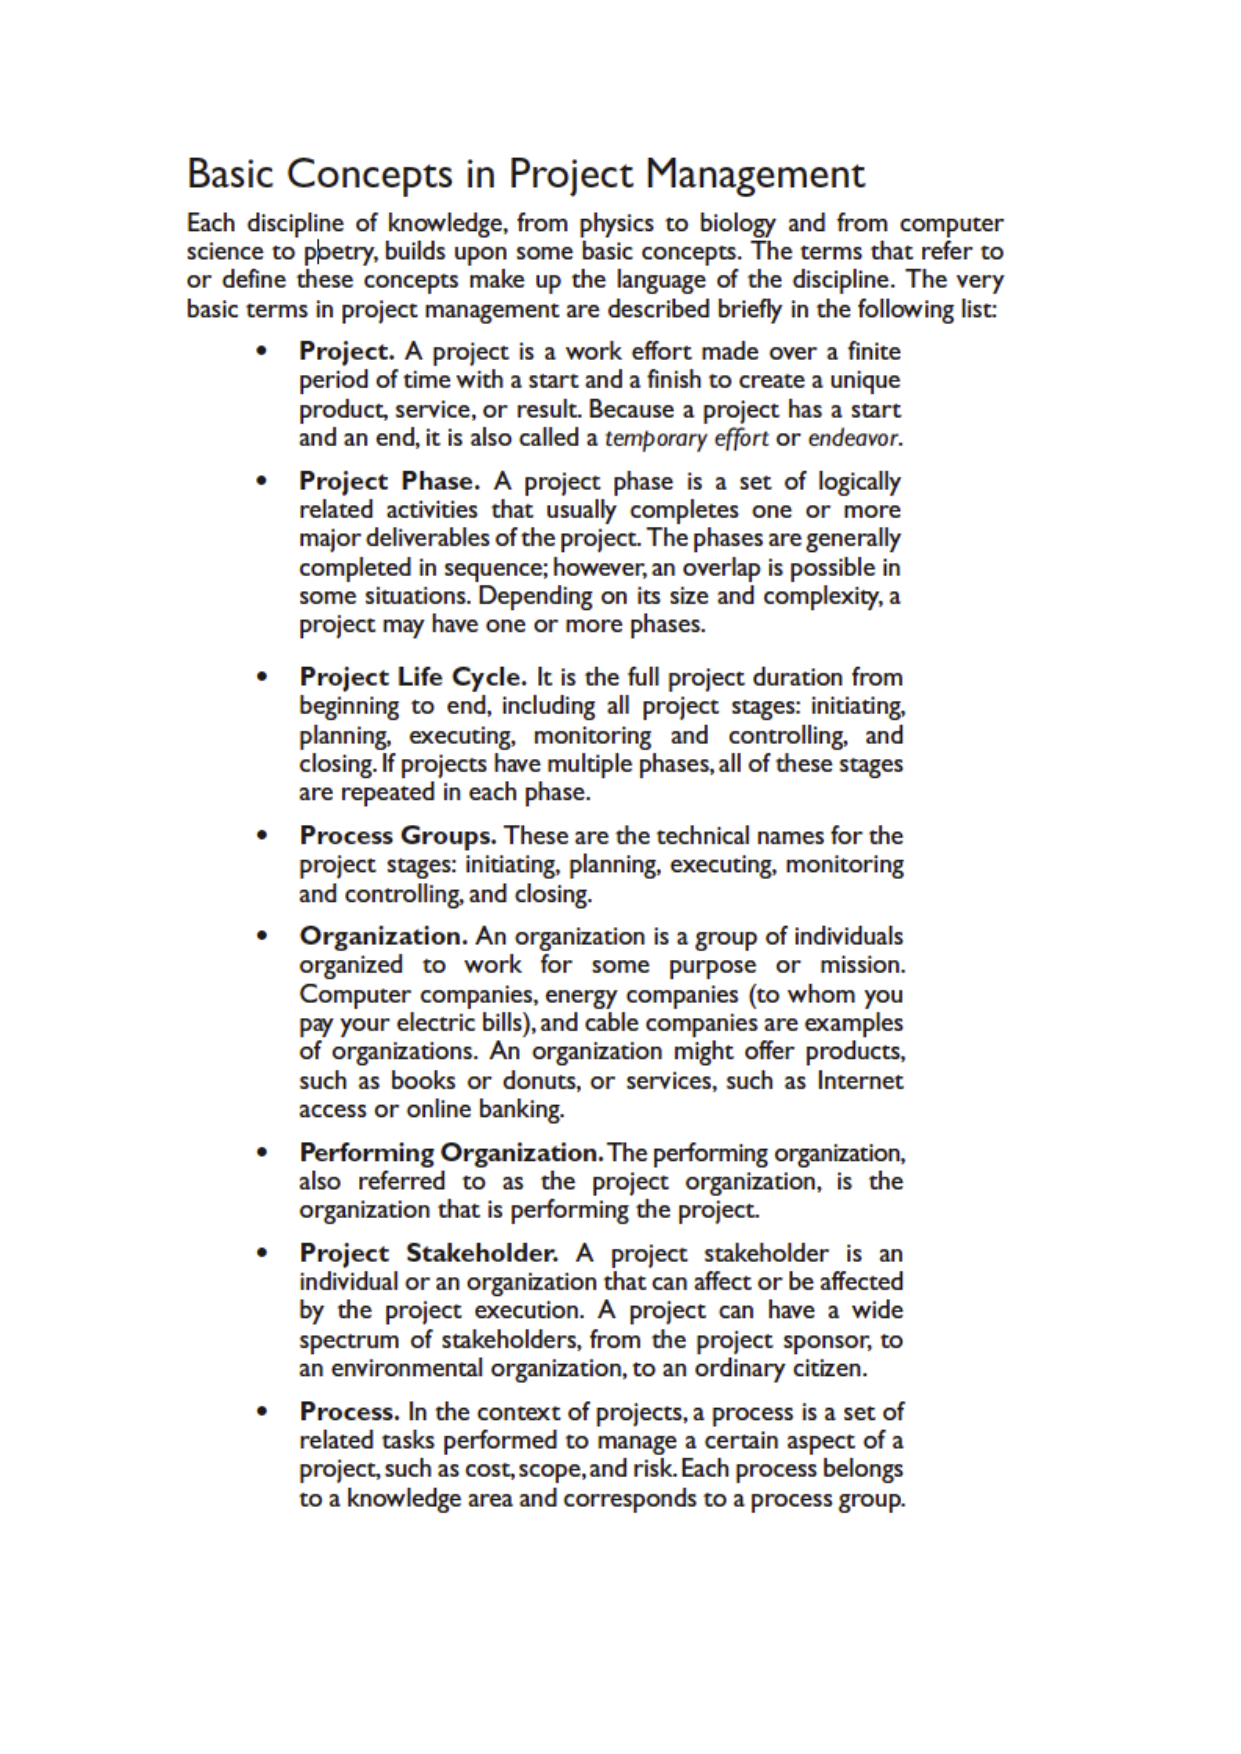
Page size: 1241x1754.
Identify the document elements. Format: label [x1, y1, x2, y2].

picture [253, 656, 920, 1514]
picture [177, 147, 1021, 649]
